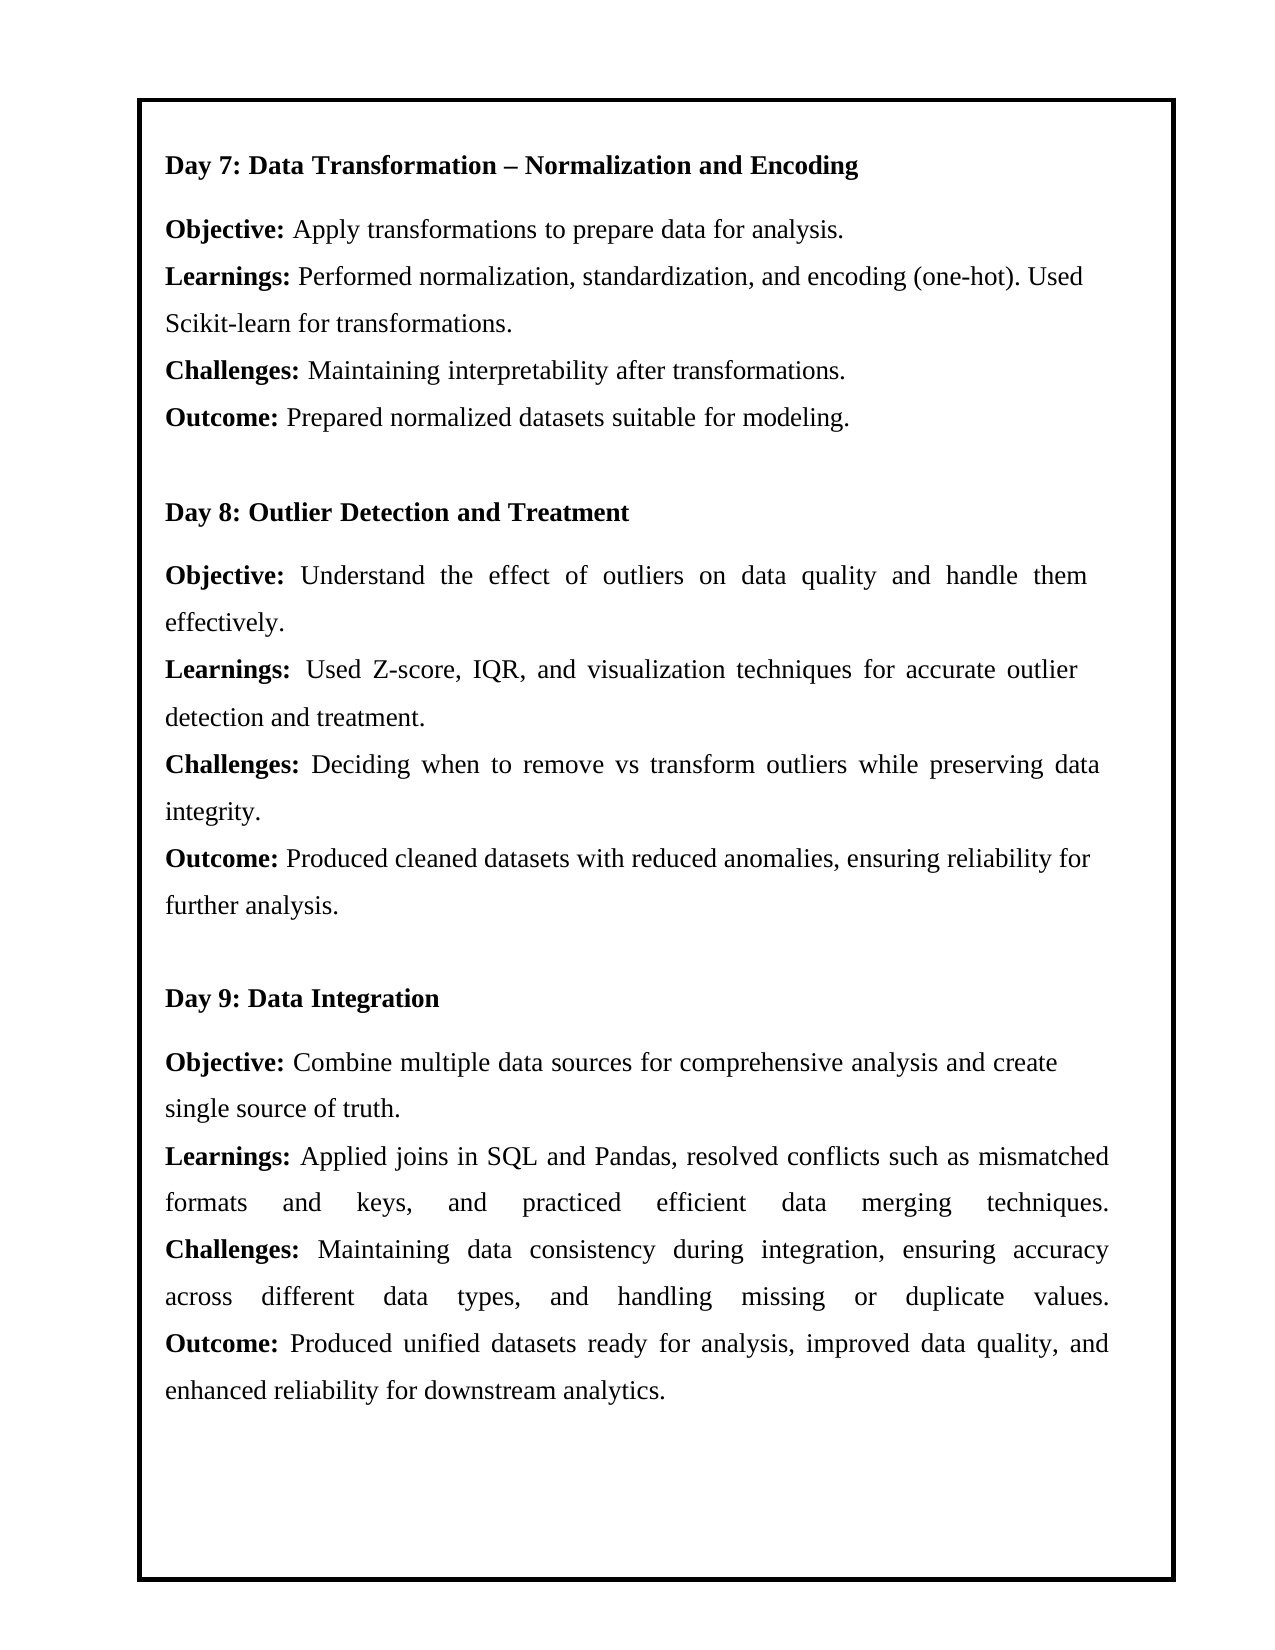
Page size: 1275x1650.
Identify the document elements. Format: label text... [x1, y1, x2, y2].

text Learnings: Performed normalization, standardization, and encoding (one-hot). Used Scikit-learn for transformations. [165, 260, 1109, 338]
text Objective: Apply transformations to prepare data for analysis. [165, 213, 1162, 244]
text Challenges: Maintaining interpretability after transformations. [165, 354, 1162, 385]
text Outcome: Prepared normalized datasets suitable for modeling. [165, 401, 1162, 433]
text Objective: Understand the effect of outliers on data quality and handle them effectively. [165, 559, 1162, 637]
text Learnings: Used Z-score, IQR, and visualization techniques for accurate outlier detection and treatment. [165, 653, 1162, 732]
subtitle Day 9: Data Integration [165, 982, 1162, 1013]
subtitle Day 7: Data Transformation – Normalization and Encoding [165, 149, 1162, 180]
text Outcome: Produced cleaned datasets with reduced anomalies, ensuring reliability for further analysis. [165, 842, 1162, 920]
text Learnings: Applied joins in SQL and Pandas, resolved conflicts such as mismatched formats and keys, and practiced efficient data merging techniques. Challenges: Maintaining data consistency during integration, ensuring accuracy across different data types, and handling missing or duplicate values. Outcome: Produced unified datasets ready for analysis, improved data quality, and enhanced reliability for downstream analytics. [165, 1139, 1110, 1406]
subtitle Day 8: Outlier Detection and Treatment [165, 496, 1162, 527]
text Challenges: Deciding when to remove vs transform outliers while preserving data integrity. [165, 748, 1162, 826]
text Objective: Combine multiple data sources for comprehensive analysis and create single source of truth. [165, 1046, 1059, 1124]
